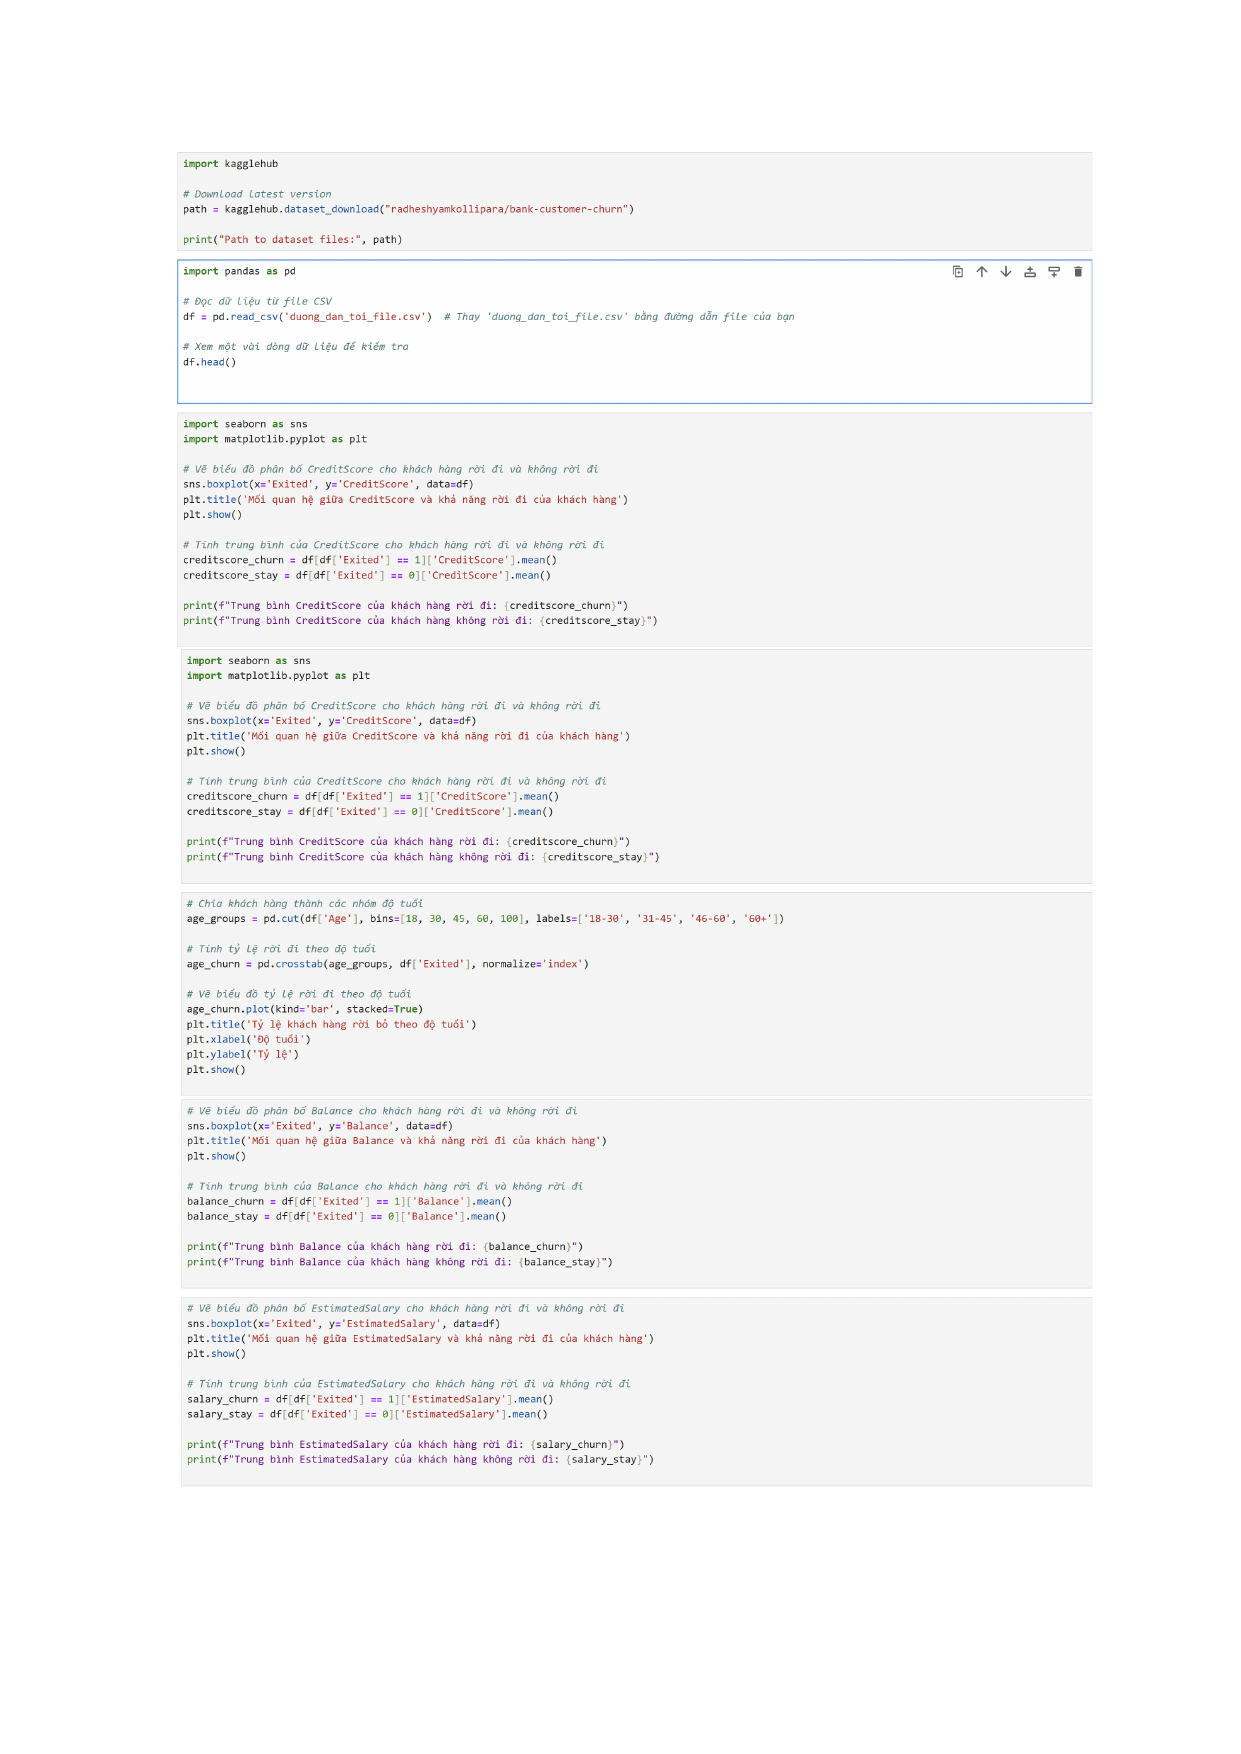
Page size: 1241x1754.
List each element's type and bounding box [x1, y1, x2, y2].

picture [177, 147, 1093, 1487]
